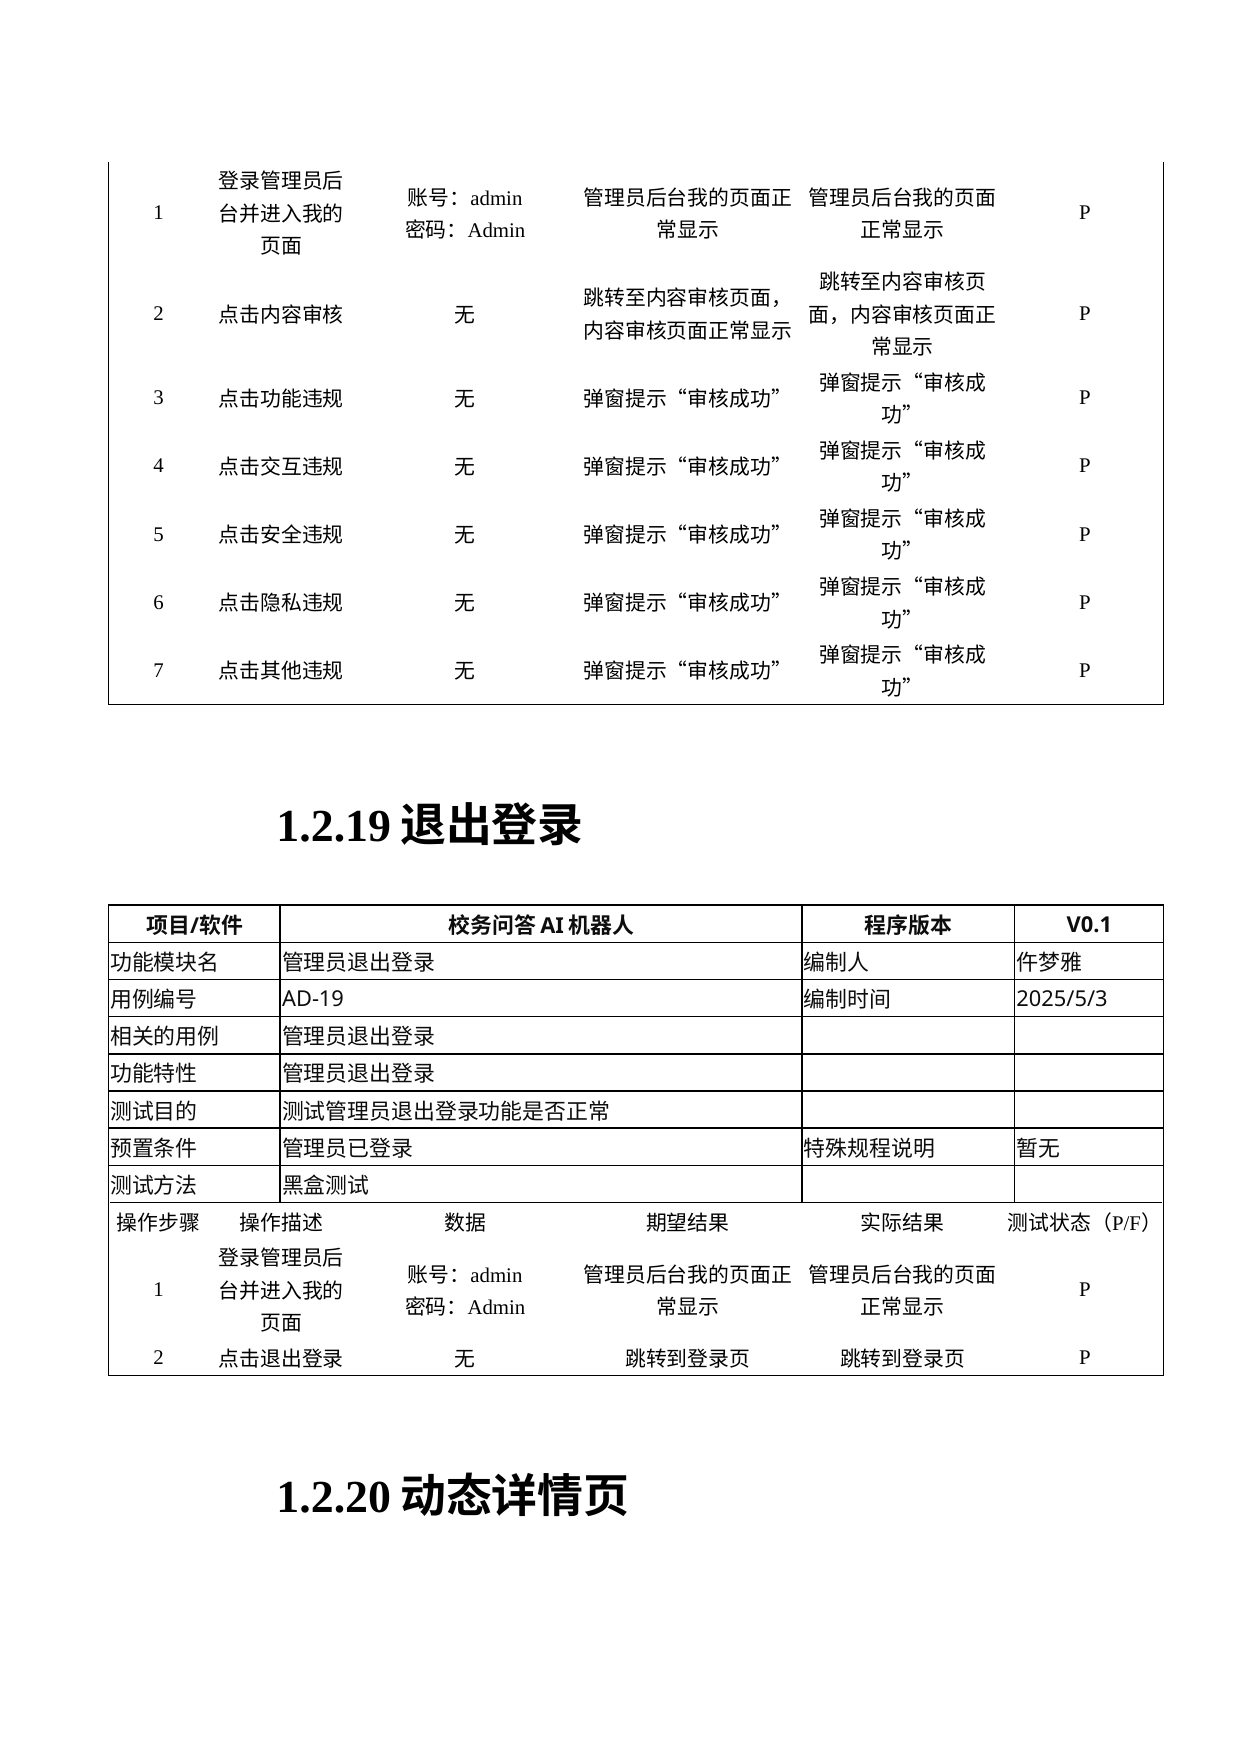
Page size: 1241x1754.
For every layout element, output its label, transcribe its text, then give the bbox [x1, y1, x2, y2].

table_cell 1 [109, 162, 208, 263]
table_cell 跳转至内容审核页面，内容审核页面正常显示 [576, 263, 799, 363]
table_cell 仵梦雅 [1015, 943, 1163, 978]
table_cell P [1006, 162, 1163, 263]
table_cell P [1006, 263, 1163, 363]
table_header 操作步骤 [109, 1203, 208, 1239]
table_cell 特殊规程说明 [803, 1129, 1014, 1164]
table_cell 点击隐私违规 [208, 568, 354, 636]
table_cell 点击功能违规 [208, 363, 354, 431]
table_cell 4 [109, 431, 208, 499]
table_cell P [1006, 1239, 1163, 1339]
table_cell 测试管理员退出登录功能是否正常 [281, 1092, 801, 1127]
table_cell [803, 1166, 1014, 1202]
table_cell P [1006, 636, 1163, 704]
table_header 期望结果 [576, 1203, 799, 1239]
table_cell 2025/5/3 [1015, 980, 1163, 1016]
table_cell 点击安全违规 [208, 500, 354, 568]
table_cell 无 [354, 568, 576, 636]
table_cell 管理员退出登录 [281, 1017, 801, 1053]
table_cell 6 [109, 568, 208, 636]
table_cell [1015, 1017, 1163, 1053]
table_cell [803, 1055, 1014, 1090]
table_cell 弹窗提示“审核成功” [799, 568, 1006, 636]
table_cell P [1006, 363, 1163, 431]
table_cell 管理员已登录 [281, 1129, 801, 1164]
table_cell 管理员后台我的页面正常显示 [799, 162, 1006, 263]
table_cell 登录管理员后台并进入我的页面 [208, 1239, 354, 1339]
table_header V0.1 [1015, 906, 1163, 941]
table_cell [803, 1092, 1014, 1127]
table_cell 点击其他违规 [208, 636, 354, 704]
table_cell 弹窗提示“审核成功” [576, 500, 799, 568]
table_cell 相关的用例 [109, 1017, 279, 1053]
table_cell 弹窗提示“审核成功” [799, 500, 1006, 568]
table_cell 管理员退出登录 [281, 1055, 801, 1090]
table_cell 跳转至内容审核页面，内容审核页面正常显示 [799, 263, 1006, 363]
table_cell 暂无 [1015, 1129, 1163, 1164]
table_cell 账号：admin 密码：Admin [354, 1239, 576, 1339]
table_cell [1015, 1055, 1163, 1090]
table_cell AD-19 [281, 980, 801, 1016]
table_cell 3 [109, 363, 208, 431]
table_cell 无 [354, 500, 576, 568]
table_cell 登录管理员后台并进入我的页面 [208, 162, 354, 263]
table_cell 7 [109, 636, 208, 704]
table_cell 无 [354, 636, 576, 704]
table_cell P [1006, 500, 1163, 568]
table_header 实际结果 [799, 1203, 1006, 1239]
table_cell 无 [354, 263, 576, 363]
table_cell 用例编号 [109, 980, 279, 1016]
table_header 测试状态（P/F） [1006, 1202, 1163, 1239]
table_cell 点击内容审核 [208, 263, 354, 363]
table_cell [803, 1017, 1014, 1053]
table_cell 弹窗提示“审核成功” [799, 636, 1006, 704]
table_cell 2 [109, 263, 208, 363]
table_cell P [1006, 568, 1163, 636]
table_header 校务问答AI机器人 [281, 906, 801, 941]
table_header 程序版本 [803, 906, 1014, 941]
table_cell 2 [109, 1340, 208, 1375]
table_header 数据 [354, 1203, 576, 1239]
table_cell 弹窗提示“审核成功” [799, 431, 1006, 499]
table_cell 功能模块名 [109, 943, 279, 978]
table_cell 账号：admin 密码：Admin [354, 162, 576, 263]
table_cell P [1006, 1340, 1163, 1375]
table_cell 管理员后台我的页面正常显示 [576, 1239, 799, 1339]
table_cell 管理员后台我的页面正常显示 [576, 162, 799, 263]
table_cell 无 [354, 1340, 576, 1375]
table_cell 点击退出登录 [208, 1340, 354, 1375]
table_cell 管理员退出登录 [281, 943, 801, 978]
table_cell 跳转到登录页 [576, 1340, 799, 1375]
table_cell 编制时间 [803, 980, 1014, 1016]
table_cell 无 [354, 363, 576, 431]
table_cell 弹窗提示“审核成功” [576, 636, 799, 704]
table_cell 弹窗提示“审核成功” [576, 431, 799, 499]
table_header 项目/软件 [109, 906, 279, 941]
table_cell 1 [109, 1239, 208, 1339]
table_cell 弹窗提示“审核成功” [576, 568, 799, 636]
table_cell [1015, 1166, 1163, 1202]
subtitle 1.2.20动态详情页 [276, 1443, 1053, 1541]
table_cell 预置条件 [109, 1129, 279, 1164]
table_cell 无 [354, 431, 576, 499]
table_cell 弹窗提示“审核成功” [576, 363, 799, 431]
table_cell P [1006, 431, 1163, 499]
table_cell 跳转到登录页 [799, 1340, 1006, 1375]
table_cell 黑盒测试 [281, 1166, 801, 1202]
table_cell 编制人 [803, 943, 1014, 978]
table_cell 点击交互违规 [208, 431, 354, 499]
table_cell 功能特性 [109, 1055, 279, 1090]
table_cell 管理员后台我的页面正常显示 [799, 1239, 1006, 1339]
table_cell 弹窗提示“审核成功” [799, 363, 1006, 431]
table_header 操作描述 [208, 1203, 354, 1239]
table_cell 测试目的 [109, 1092, 279, 1127]
table_cell [1015, 1092, 1163, 1127]
table_cell 5 [109, 500, 208, 568]
table_cell 测试方法 [109, 1166, 279, 1202]
subtitle 1.2.19退出登录 [276, 772, 1053, 870]
